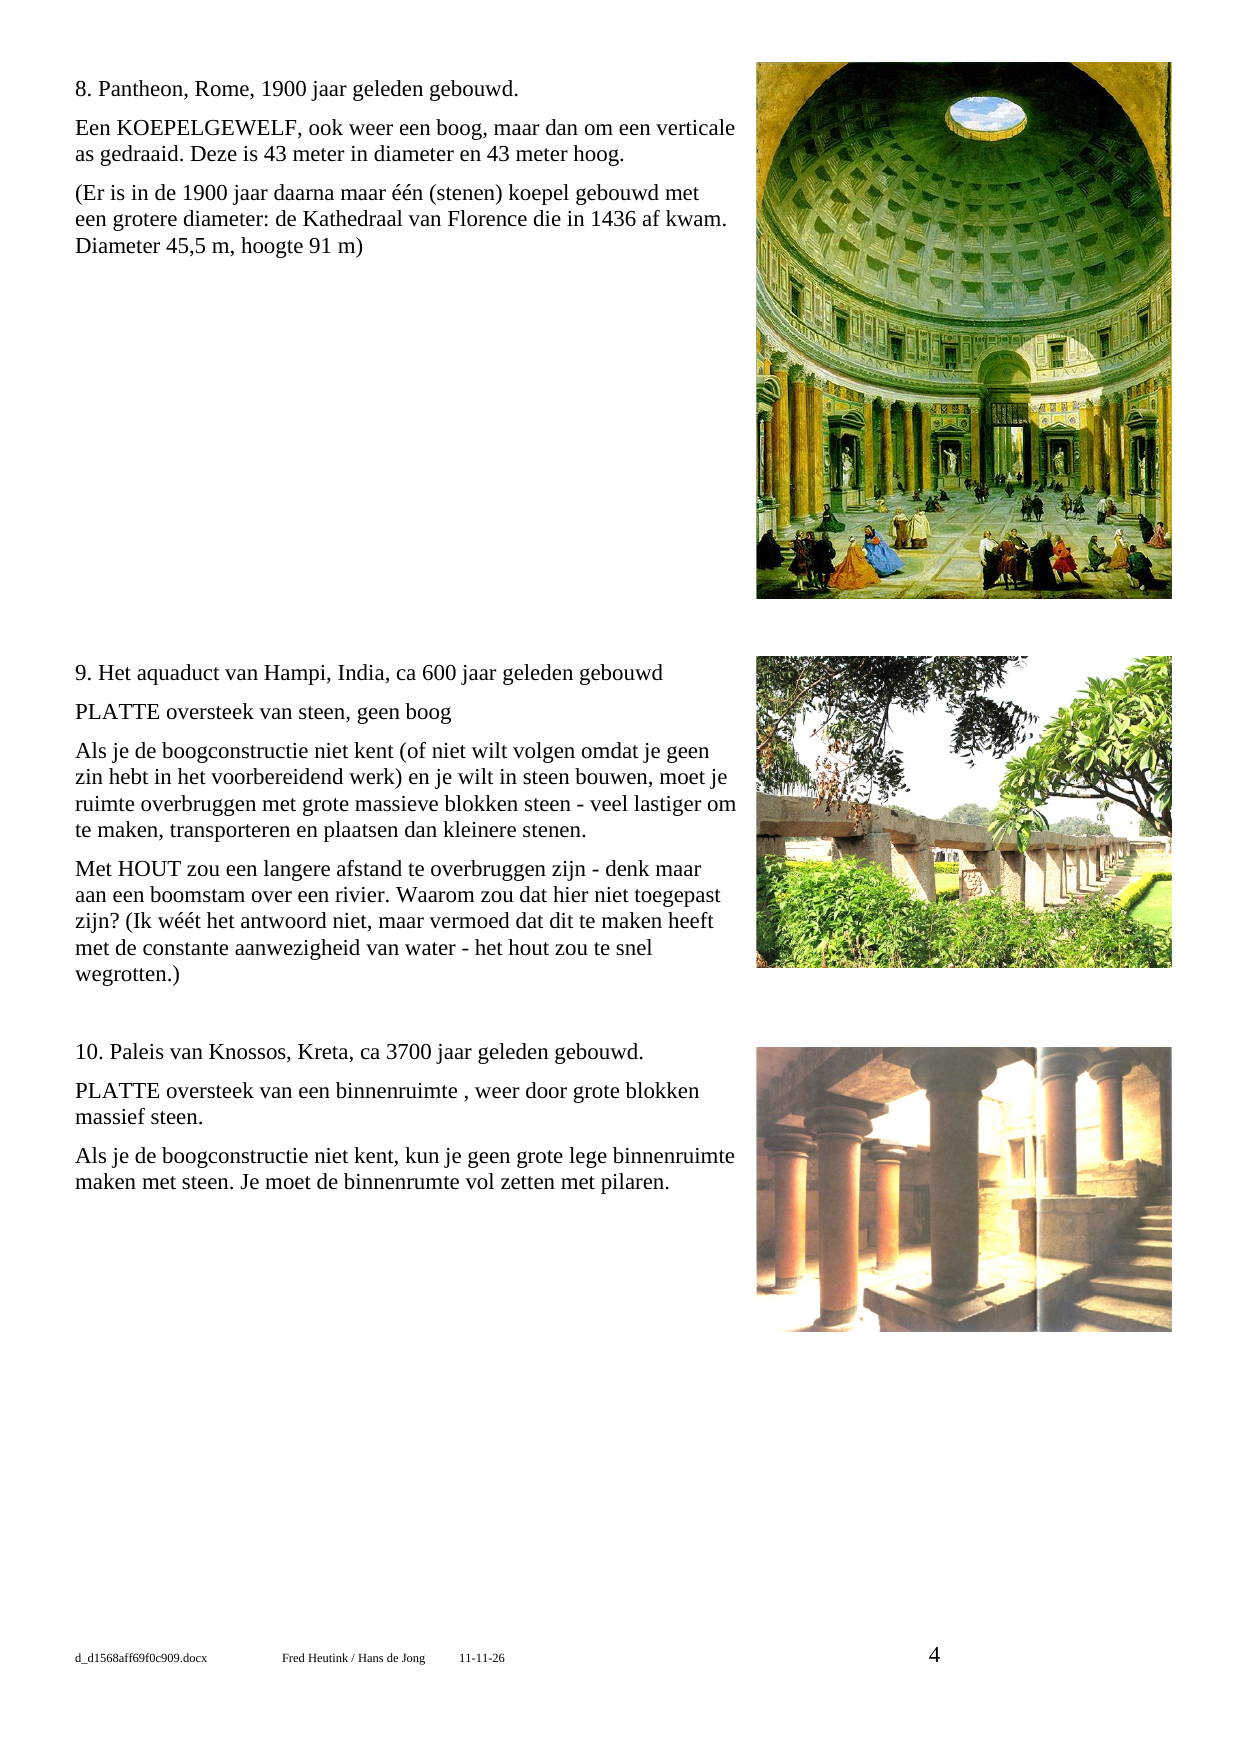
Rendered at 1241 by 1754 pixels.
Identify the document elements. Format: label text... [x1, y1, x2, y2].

text (Er is in de 1900 jaar daarna maar één (stenen) koepel gebouwd met een grotere diameter: de Kathedraal van Florence die in 1436 af kwam. Diameter 45,5 m, hoogte 91 m) [75, 179, 756, 258]
picture [756, 62, 1172, 599]
text 8. Pantheon, Rome, 1900 jaar geleden gebouwd. [75, 75, 756, 101]
text Als je de boogconstructie niet kent (of niet wilt volgen omdat je geen zin hebt in het voorbereidend werk) en je wilt in steen bouwen, moet je ruimte overbruggen met grote massieve blokken steen - veel lastiger om te maken, transporteren en plaatsen dan kleinere stenen. [75, 737, 756, 842]
text PLATTE oversteek van steen, geen boog [75, 698, 756, 724]
picture [756, 656, 1172, 968]
text 9. Het aquaduct van Hampi, India, ca 600 jaar geleden gebouwd [75, 659, 756, 686]
text 10. Paleis van Knossos, Kreta, ca 3700 jaar geleden gebouwd. [75, 1038, 1165, 1064]
text Een koepelgewelf, ook weer een boog, maar dan om een verticale as gedraaid. Deze is 43 meter in diameter en 43 meter hoog. [75, 114, 756, 167]
text PLATTE oversteek van een binnenruimte , weer door grote blokken massief steen. [75, 1077, 756, 1129]
picture [756, 1047, 1172, 1332]
text Met HOUT zou een langere afstand te overbruggen zijn - denk maar aan een boomstam over een rivier. Waarom zou dat hier niet toegepast zijn? (Ik wéét het antwoord niet, maar vermoed dat dit te maken heeft met de constante aanwezigheid van water - het hout zou te snel wegrotten.) [75, 855, 1165, 987]
text Als je de boogconstructie niet kent, kun je geen grote lege binnenruimte maken met steen. Je moet de binnenrumte vol zetten met pilaren. [75, 1142, 756, 1195]
